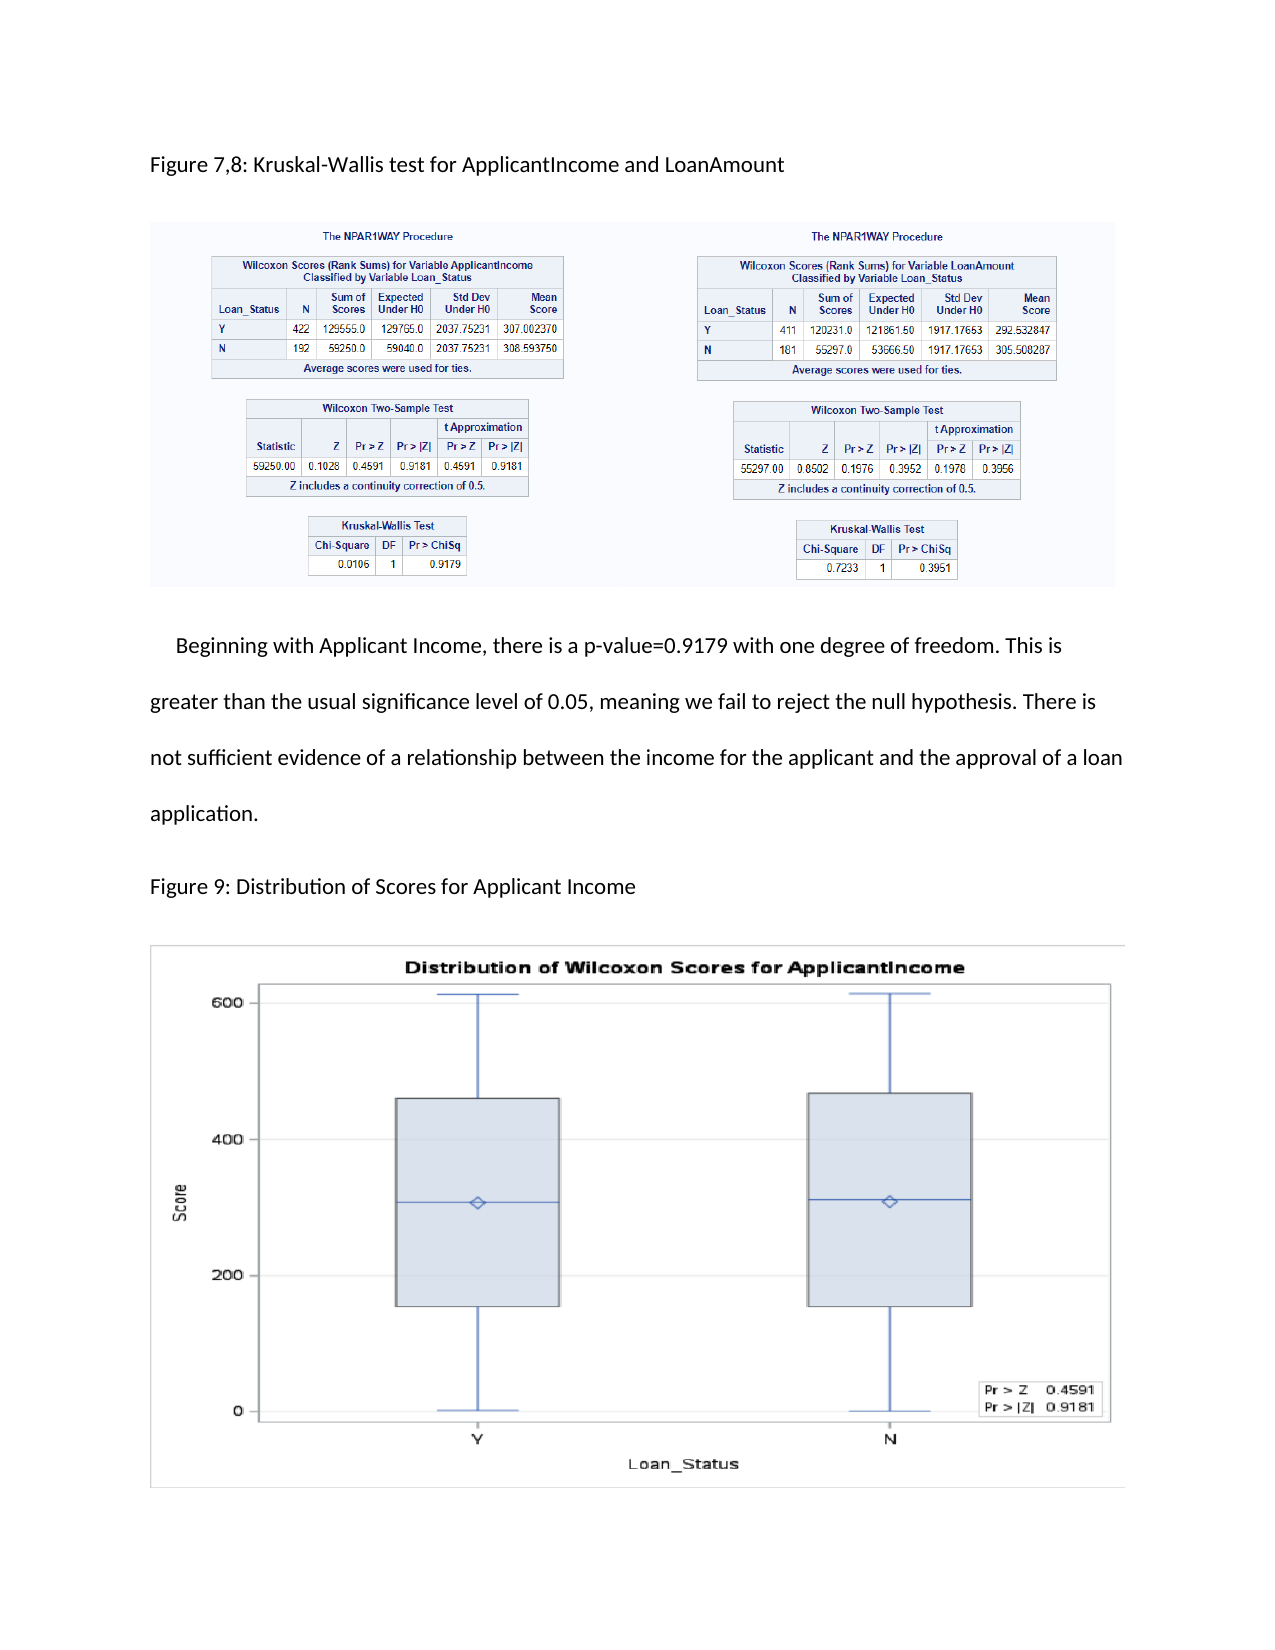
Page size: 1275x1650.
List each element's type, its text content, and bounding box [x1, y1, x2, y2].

picture [150, 222, 1115, 587]
text Figure 9: Distribution of Scores for Applicant Income [150, 872, 1125, 900]
picture [150, 944, 1125, 1488]
text Beginning with Applicant Income, there is a p-value=0.9179 with one degree of freedom. This is greater than the usual significance level of 0.05, meaning we fail to reject the null hypothesis. There is not sufficient evidence of a relationship between the income for the applicant and the approval of a loan application. [150, 631, 1125, 827]
text Figure 7,8: Kruskal-Wallis test for ApplicantIncome and LoanAmount [150, 150, 1125, 178]
